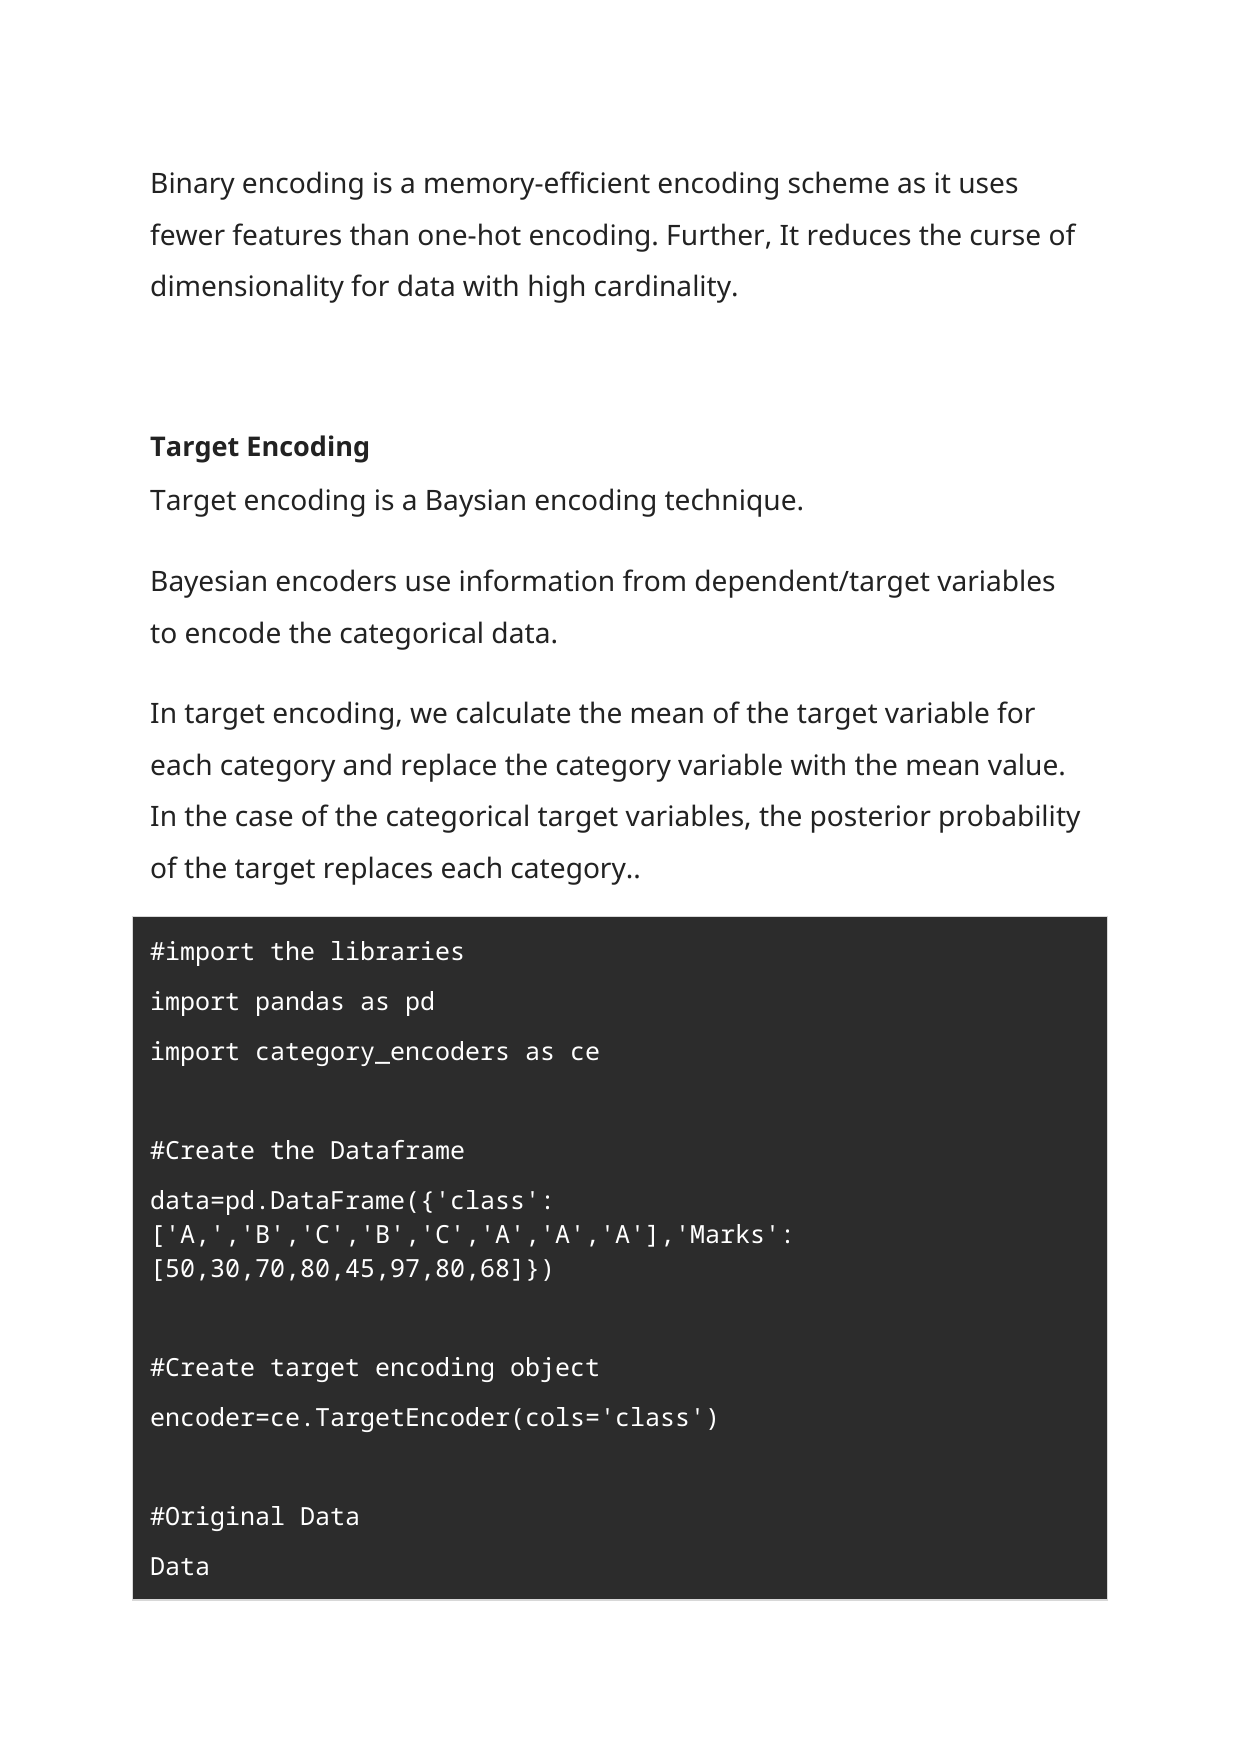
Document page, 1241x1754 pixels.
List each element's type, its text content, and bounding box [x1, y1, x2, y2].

text #Original Data [133, 1481, 1107, 1531]
text #import the libraries [133, 917, 1107, 966]
text import pandas as pd [133, 966, 1107, 1015]
text import category_encoders as ce [133, 1015, 1107, 1065]
text In target encoding, we calculate the mean of the target variable for each category and replace the category variable with the mean value. In the case of the categorical target variables, the posterior probability of the target replaces each category.. [150, 680, 1090, 887]
text #Create target encoding object [133, 1332, 1107, 1381]
subtitle Target Encoding [150, 428, 1090, 464]
text data=pd.DataFrame({'class':['A,','B','C','B','C','A','A','A'],'Marks':[50,30,70,80,45,97,80,68]}) [133, 1164, 1107, 1282]
text Data [133, 1531, 1107, 1599]
text Bayesian encoders use information from dependent/target variables to encode the categorical data. [150, 548, 1090, 651]
text encoder=ce.TargetEncoder(cols='class') [133, 1381, 1107, 1431]
text Target encoding is a Baysian encoding technique. [150, 467, 1090, 519]
text #Create the Dataframe [133, 1114, 1107, 1164]
text Binary encoding is a memory-efficient encoding scheme as it uses fewer features than one-hot encoding. Further, It reduces the curse of dimensionality for data with high cardinality. [150, 150, 1090, 305]
